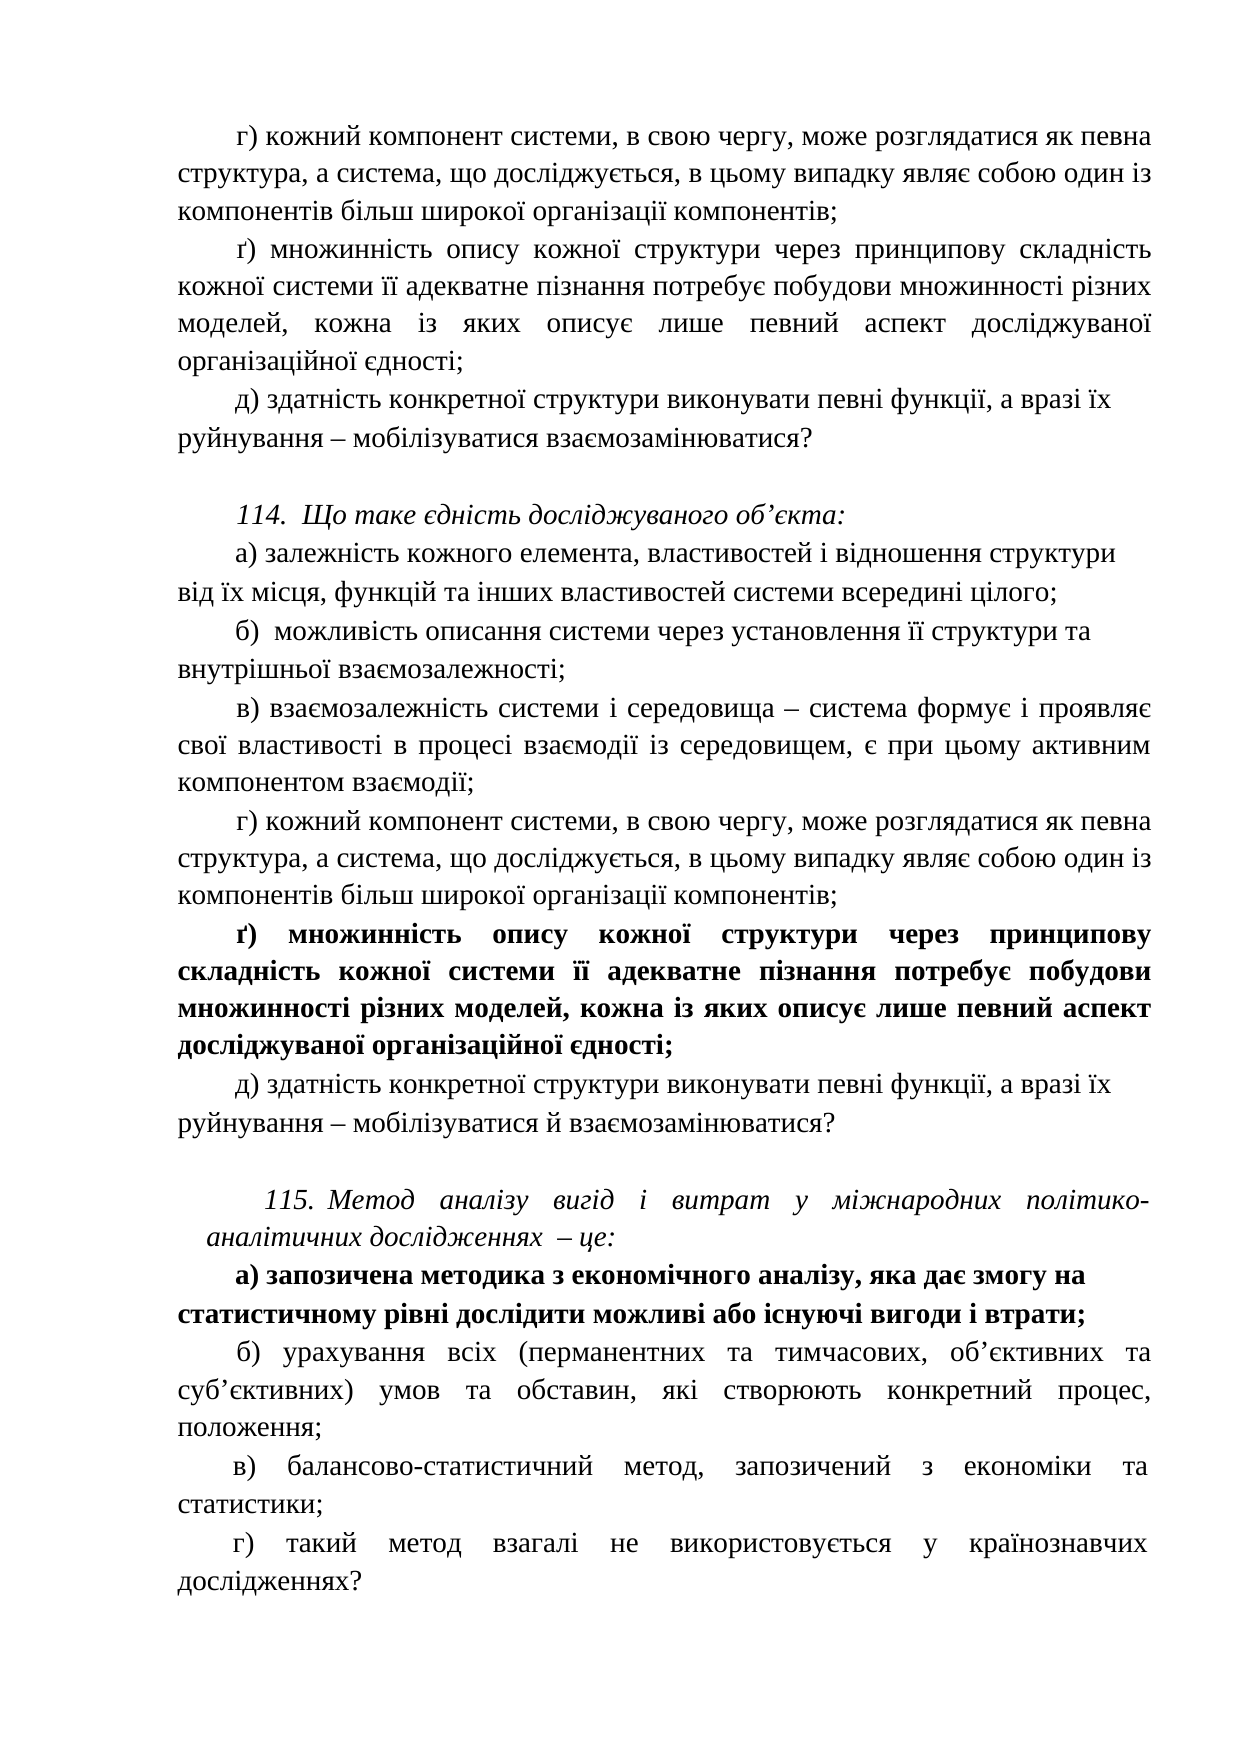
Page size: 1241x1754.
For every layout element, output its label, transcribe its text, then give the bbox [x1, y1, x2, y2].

text 114. Що таке єдність досліджуваного об’єкта: [236, 497, 1153, 531]
text г) кожний компонент системи, в свою чергу, може розглядатися як певна структура, а система, що досліджується, в цьому випадку являє собою один із компонентів більш широкої організації компонентів; [177, 803, 1152, 911]
text в) взаємозалежність системи і середовища – система формує і проявляє свої властивості в процесі взаємодії із середовищем, є при цьому активним компонентом взаємодії; [177, 690, 1152, 798]
text б) урахування всіх (перманентних та тимчасових, об’єктивних та суб’єктивних) умов та обставин, які створюють конкретний процес, положення; [177, 1334, 1152, 1442]
text від їх місця, функцій та інших властивостей системи всередині цілого; [177, 574, 1152, 607]
text а) залежність кожного елемента, властивостей і відношення структури [235, 535, 1152, 569]
list Метод аналізу вигід і витрат у міжнародних політико-аналітичних дослідженнях – це: [206, 1182, 1153, 1253]
text в) балансово-статистичний метод, запозичений з економіки та [177, 1448, 1196, 1481]
text а) запозичена методика з економічного аналізу, яка дає змогу на [235, 1257, 1152, 1291]
text статистики; [177, 1486, 1152, 1520]
text руйнування – мобілізуватися взаємозамінюватися? [177, 420, 1152, 454]
text г) кожний компонент системи, в свою чергу, може розглядатися як певна структура, а система, що досліджується, в цьому випадку являє собою один із компонентів більш широкої організації компонентів; [177, 118, 1152, 226]
text б) можливість описання системи через установлення її структури та [235, 613, 1152, 646]
text г) такий метод взагалі не використовується у країнознавчих [177, 1525, 1196, 1558]
text ґ) множинність опису кожної структури через принципову складність кожної системи її адекватне пізнання потребує побудови множинності різних моделей, кожна із яких описує лише певний аспект досліджуваної організаційної єдності; [177, 231, 1152, 376]
text статистичному рівні дослідити можливі або існуючі вигоди і втрати; [177, 1296, 1152, 1329]
text ґ) множинність опису кожної структури через принципову складність кожної системи її адекватне пізнання потребує побудови множинності різних моделей, кожна із яких описує лише певний аспект досліджуваної організаційної єдності; [177, 916, 1152, 1061]
text д) здатність конкретної структури виконувати певні функції, а вразі їх [235, 381, 1152, 415]
text руйнування – мобілізуватися й взаємозамінюватися? [177, 1105, 1152, 1138]
text дослідженнях? [177, 1563, 1152, 1597]
text д) здатність конкретної структури виконувати певні функції, а вразі їх [235, 1066, 1152, 1100]
text внутрішньої взаємозалежності; [177, 651, 1152, 685]
